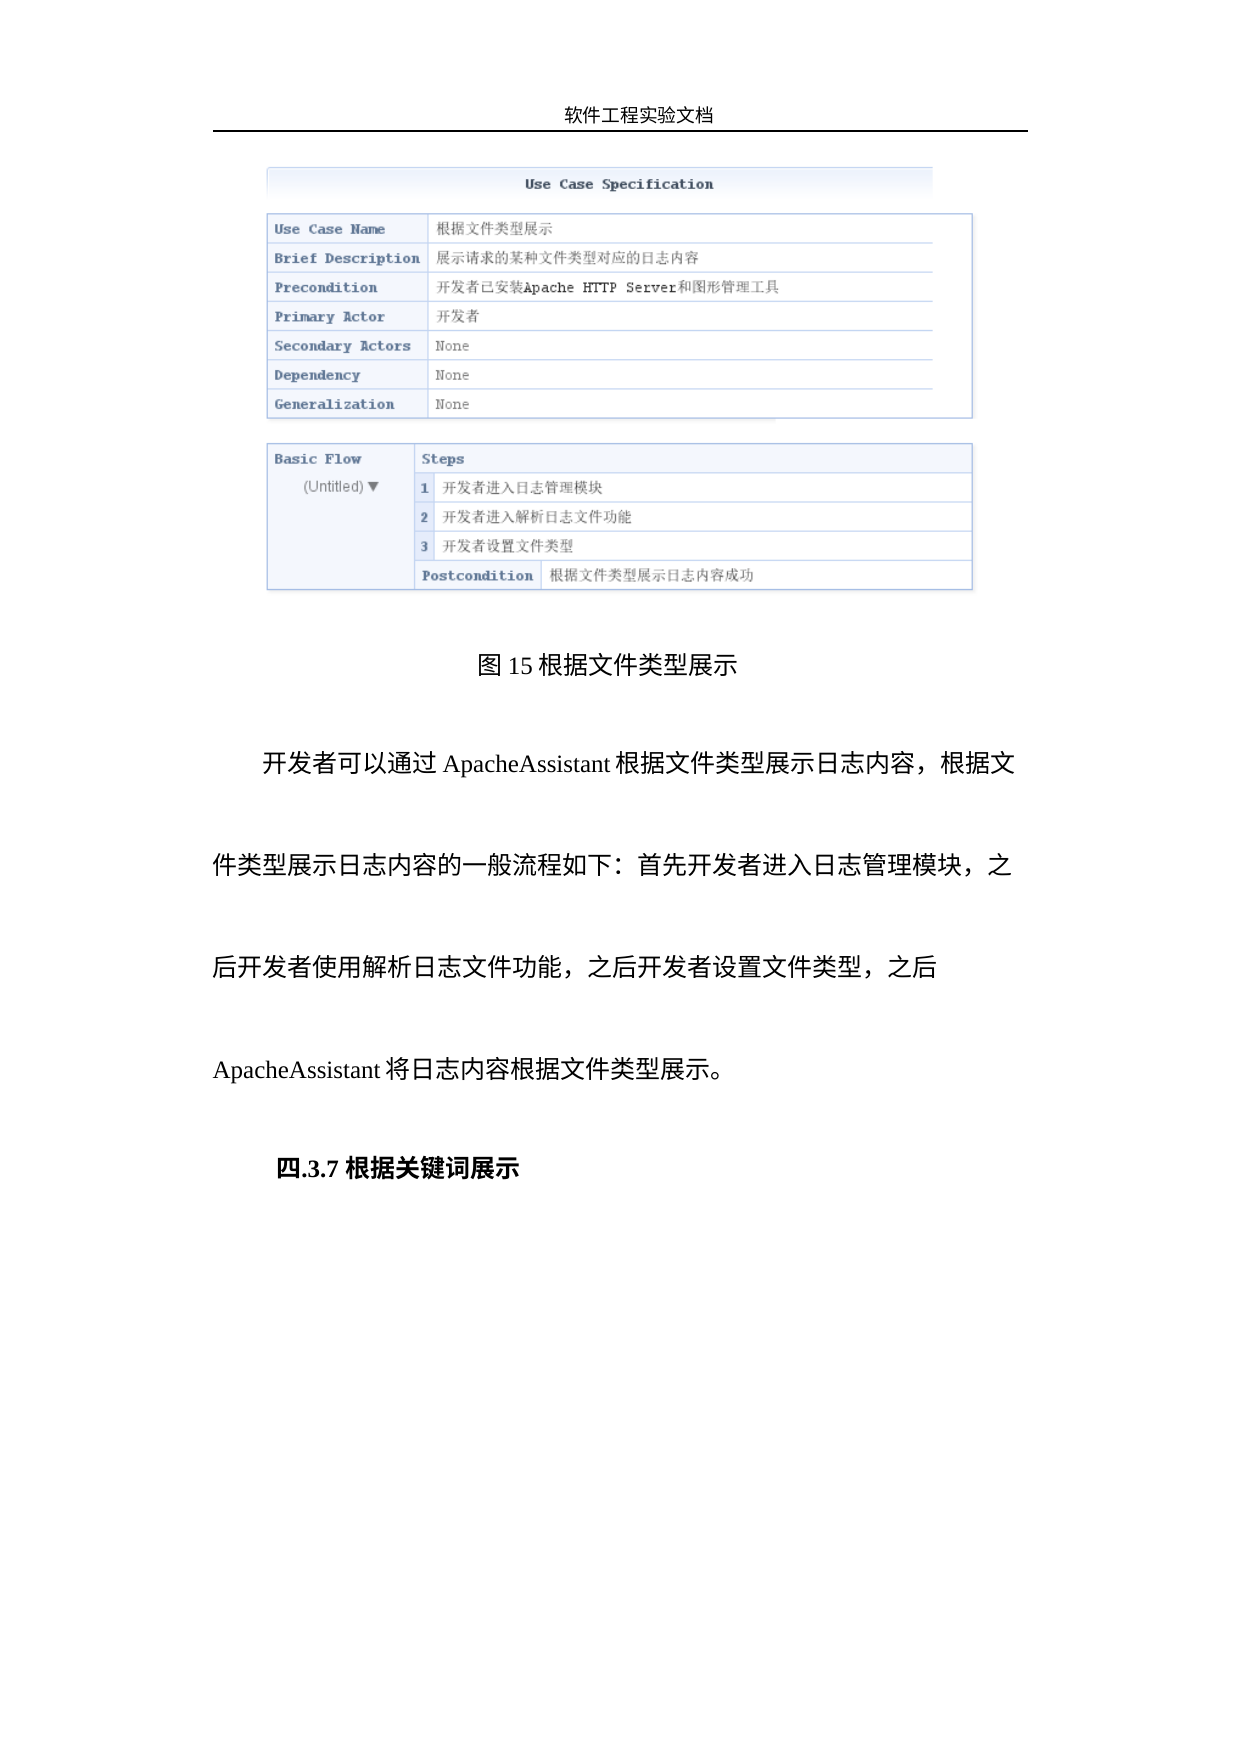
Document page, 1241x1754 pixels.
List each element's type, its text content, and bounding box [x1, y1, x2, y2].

text 根据关键词展示 [276, 1132, 1053, 1200]
text 开发者可以通过ApacheAssistant根据文件类型展示日志内容，根据文件类型展示日志内容的一般流程如下：首先开发者进入日志管理模块，之后开发者使用解析日志文件功能，之后开发者设置文件类型，之后ApacheAssistant将日志内容根据文件类型展示。 [212, 728, 1028, 1102]
picture [257, 161, 990, 600]
text 图 15 根据文件类型展示 [187, 629, 1028, 697]
